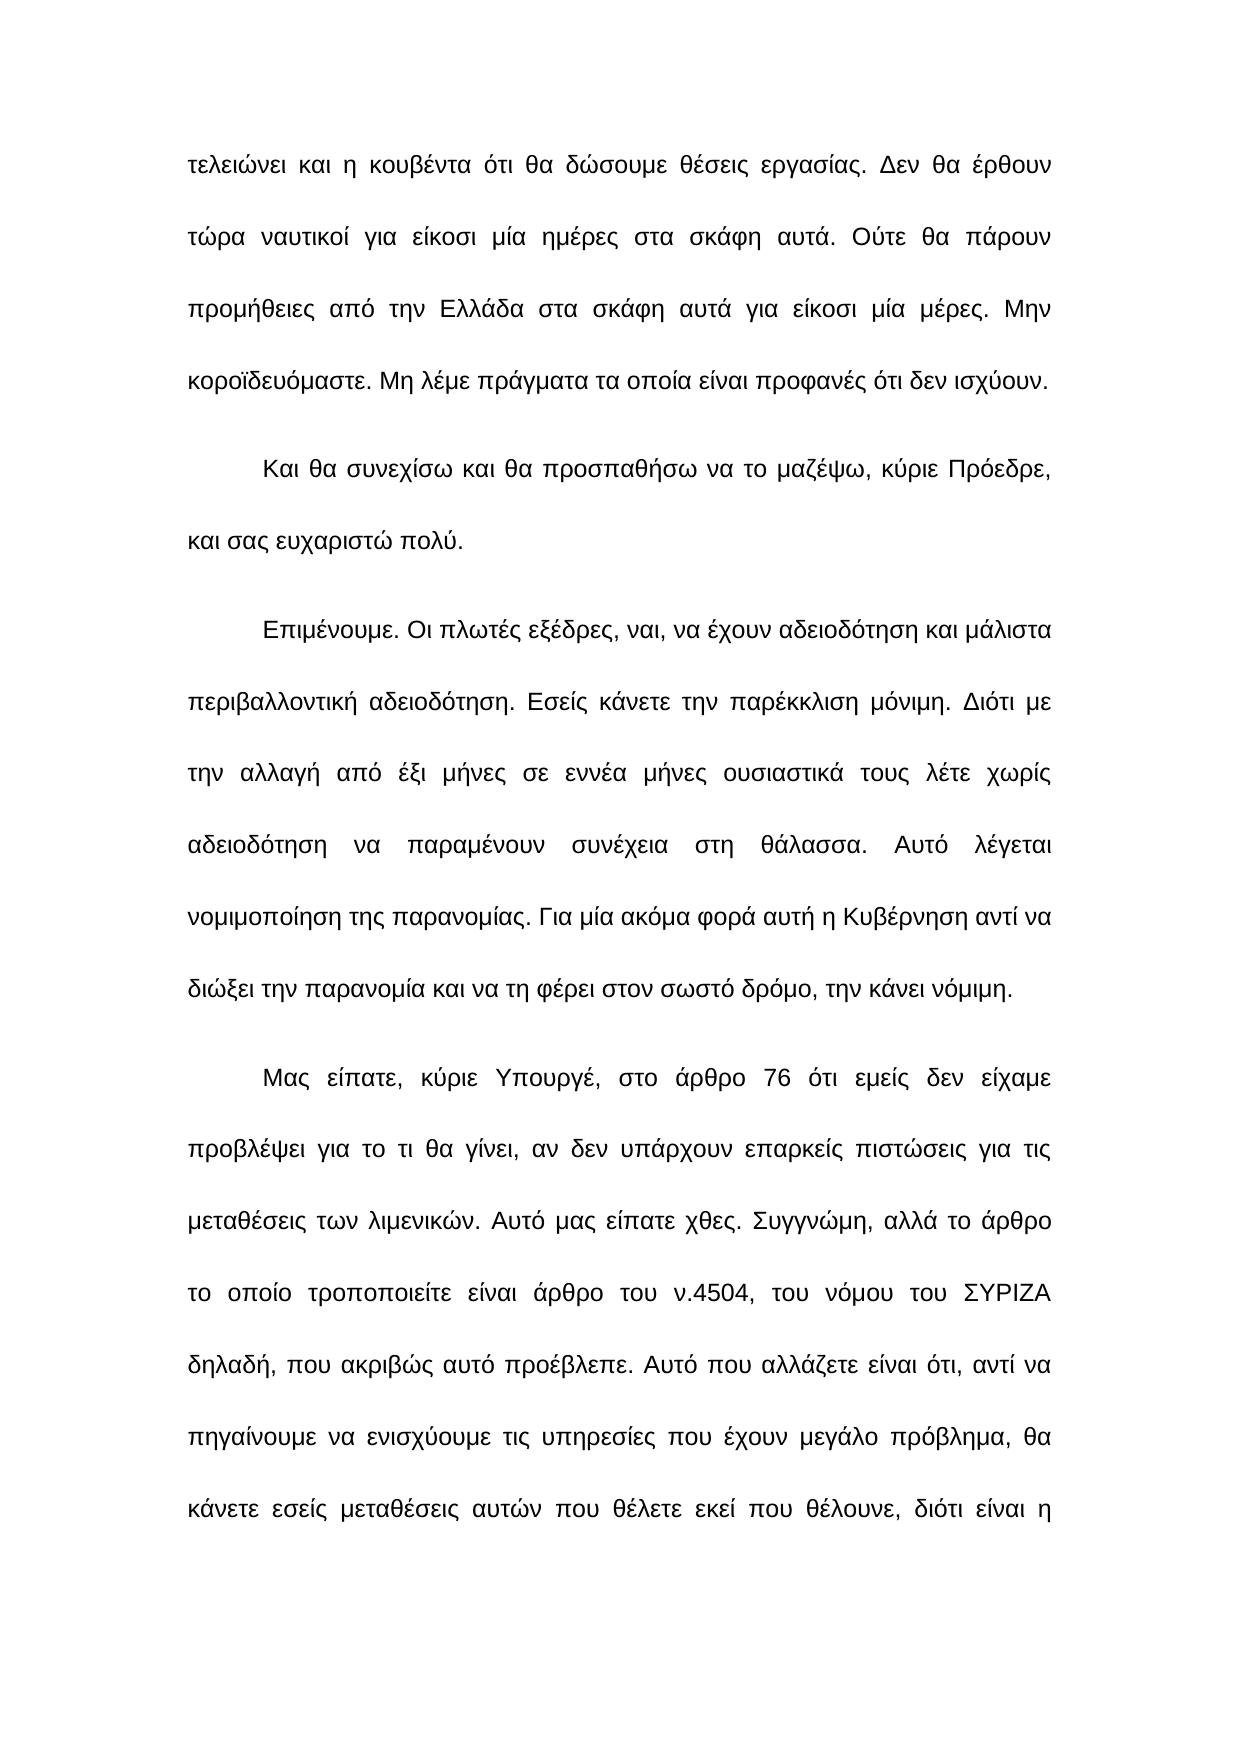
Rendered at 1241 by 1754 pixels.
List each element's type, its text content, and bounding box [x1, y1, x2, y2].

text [187, 150, 1053, 394]
text Επιμένουμε. Οι πλωτές εξέδρες, ναι, να έχουν αδειοδότηση και μάλιστα περιβαλλοντική αδειοδότηση. Εσείς κάνετε την παρέκκλιση μόνιμη. Διότι με την αλλαγή από έξι μήνες σε εννέα μήνες ουσιαστικά τους λέτε χωρίς αδειοδότηση να παραμένουν συνέχεια στη θάλασσα. Αυτό λέγεται νομιμοποίηση της παρανομίας. Για μία ακόμα φορά αυτή η Κυβέρνηση αντί να διώξει την παρανομία και να τη φέρει στον σωστό δρόμο, την κάνει νόμιμη. [187, 614, 1053, 1003]
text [187, 1062, 1053, 1522]
text Και θα συνεχίσω και θα προσπαθήσω να το μαζέψω, κύριε Πρόεδρε, και σας ευχαριστώ πολύ. [187, 454, 1053, 555]
